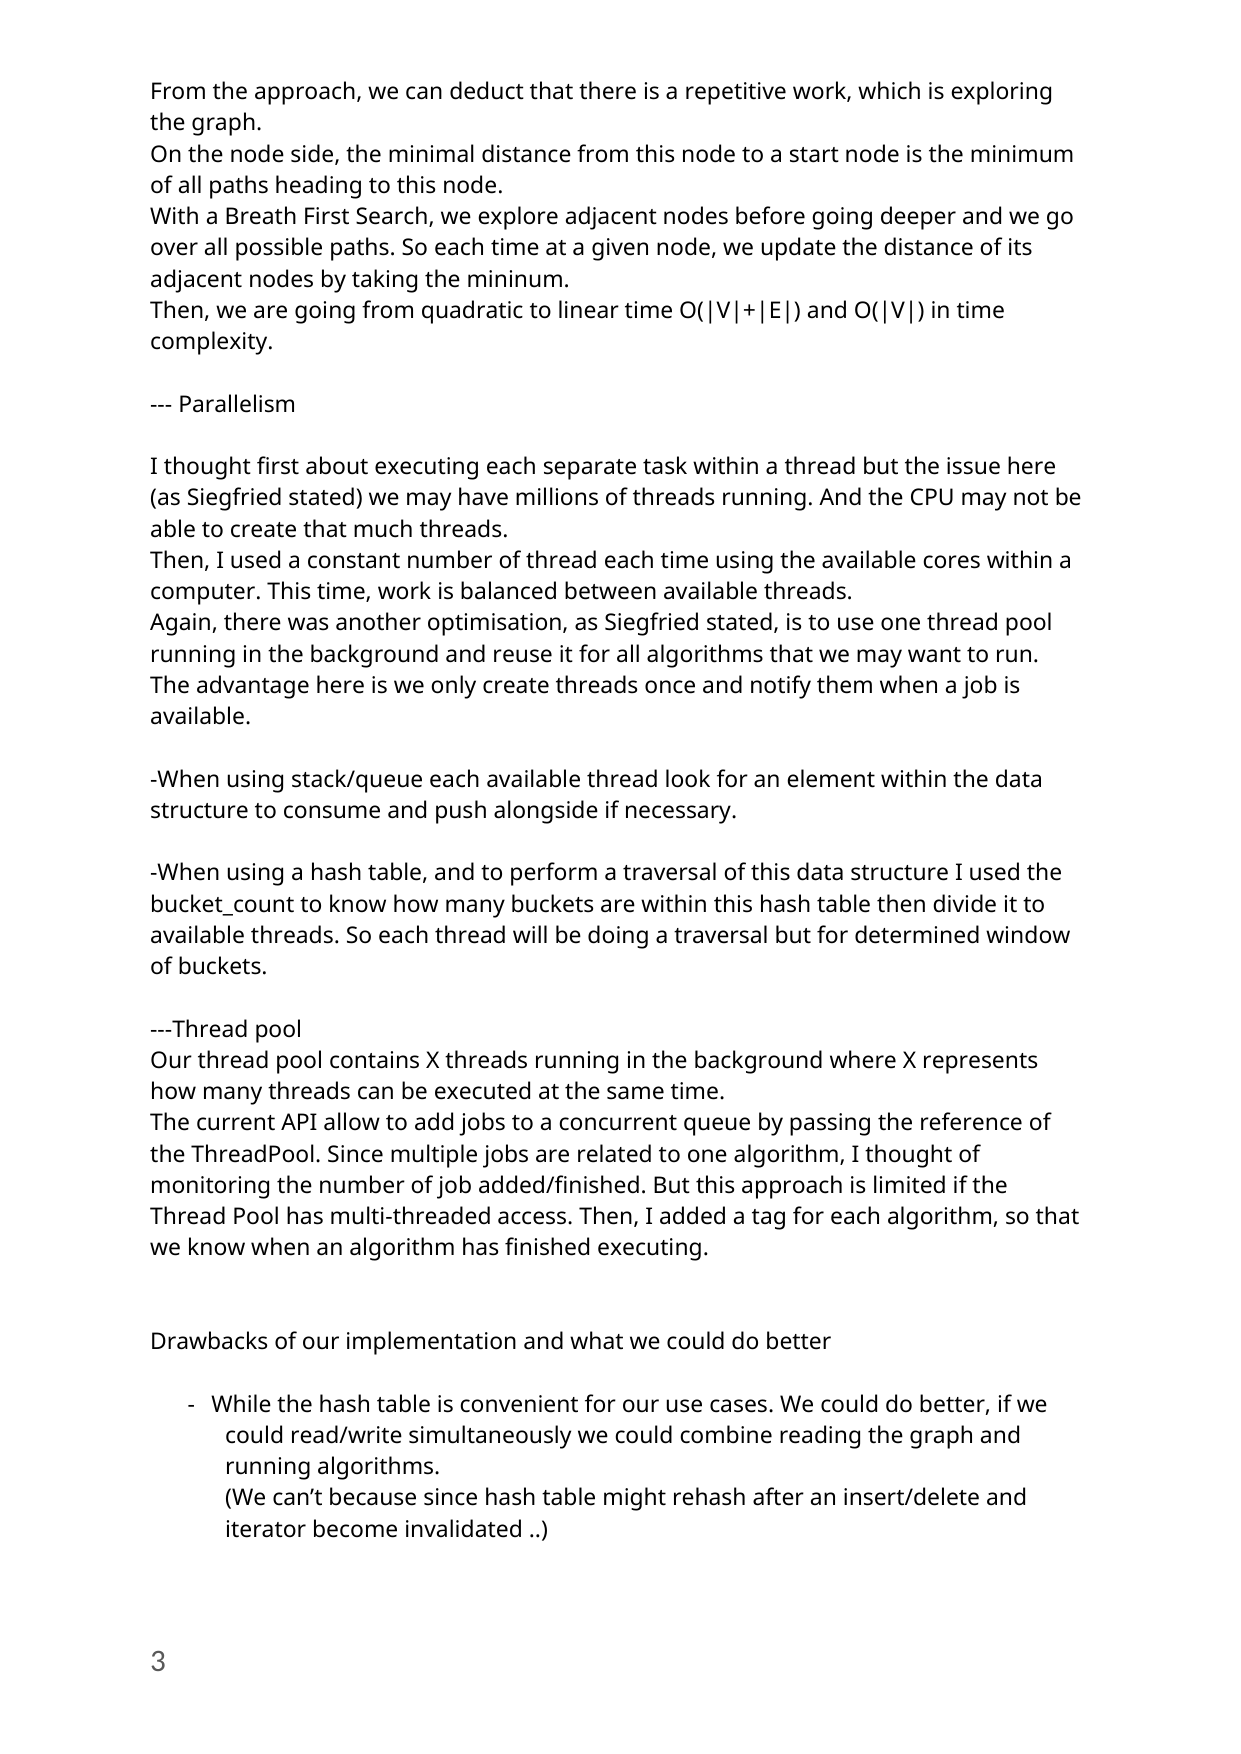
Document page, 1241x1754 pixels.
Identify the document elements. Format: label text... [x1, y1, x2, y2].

text --- Parallelism [150, 387, 1090, 419]
text On the node side, the minimal distance from this node to a start node is the minimum of all paths heading to this node. [150, 137, 1090, 200]
text Then, we are going from quadratic to linear time O(|V|+|E|) and O(|V|) in time complexity. [150, 294, 1090, 356]
text ---Thread pool [150, 1012, 1090, 1044]
text Again, there was another optimisation, as Siegfried stated, is to use one thread pool running in the background and reuse it for all algorithms that we may want to run. [150, 606, 1090, 669]
text The current API allow to add jobs to a concurrent queue by passing the reference of the ThreadPool. Since multiple jobs are related to one algorithm, I thought of monitoring the number of job added/finished. But this approach is limited if the Thread Pool has multi-threaded access. Then, I added a tag for each algorithm, so that we know when an algorithm has finished executing. [150, 1106, 1090, 1262]
text With a Breath First Search, we explore adjacent nodes before going deeper and we go over all possible paths. So each time at a given node, we update the distance of its adjacent nodes by taking the mininum. [150, 200, 1090, 294]
text -When using a hash table, and to perform a traversal of this data structure I used the bucket_count to know how many buckets are within this hash table then divide it to available threads. So each thread will be doing a traversal but for determined window of buckets. [150, 856, 1090, 981]
text Then, I used a constant number of thread each time using the available cores within a computer. This time, work is balanced between available threads. [150, 544, 1090, 606]
text I thought first about executing each separate task within a thread but the issue here (as Siegfried stated) we may have millions of threads running. And the CPU may not be able to create that much threads. [150, 450, 1090, 544]
list While the hash table is convenient for our use cases. We could do better, if we could read/write simultaneously we could combine reading the graph and running algorithms. [187, 1387, 1090, 1481]
text Our thread pool contains X threads running in the background where X represents how many threads can be executed at the same time. [150, 1044, 1090, 1106]
text From the approach, we can deduct that there is a repetitive work, which is exploring the graph. [150, 75, 1090, 137]
list (We can’t because since hash table might rehash after an insert/delete and iterator become invalidated ..) [225, 1481, 1090, 1544]
text Drawbacks of our implementation and what we could do better [150, 1325, 1090, 1356]
text The advantage here is we only create threads once and notify them when a job is available. [150, 669, 1090, 731]
text -When using stack/queue each available thread look for an element within the data structure to consume and push alongside if necessary. [150, 762, 1090, 825]
